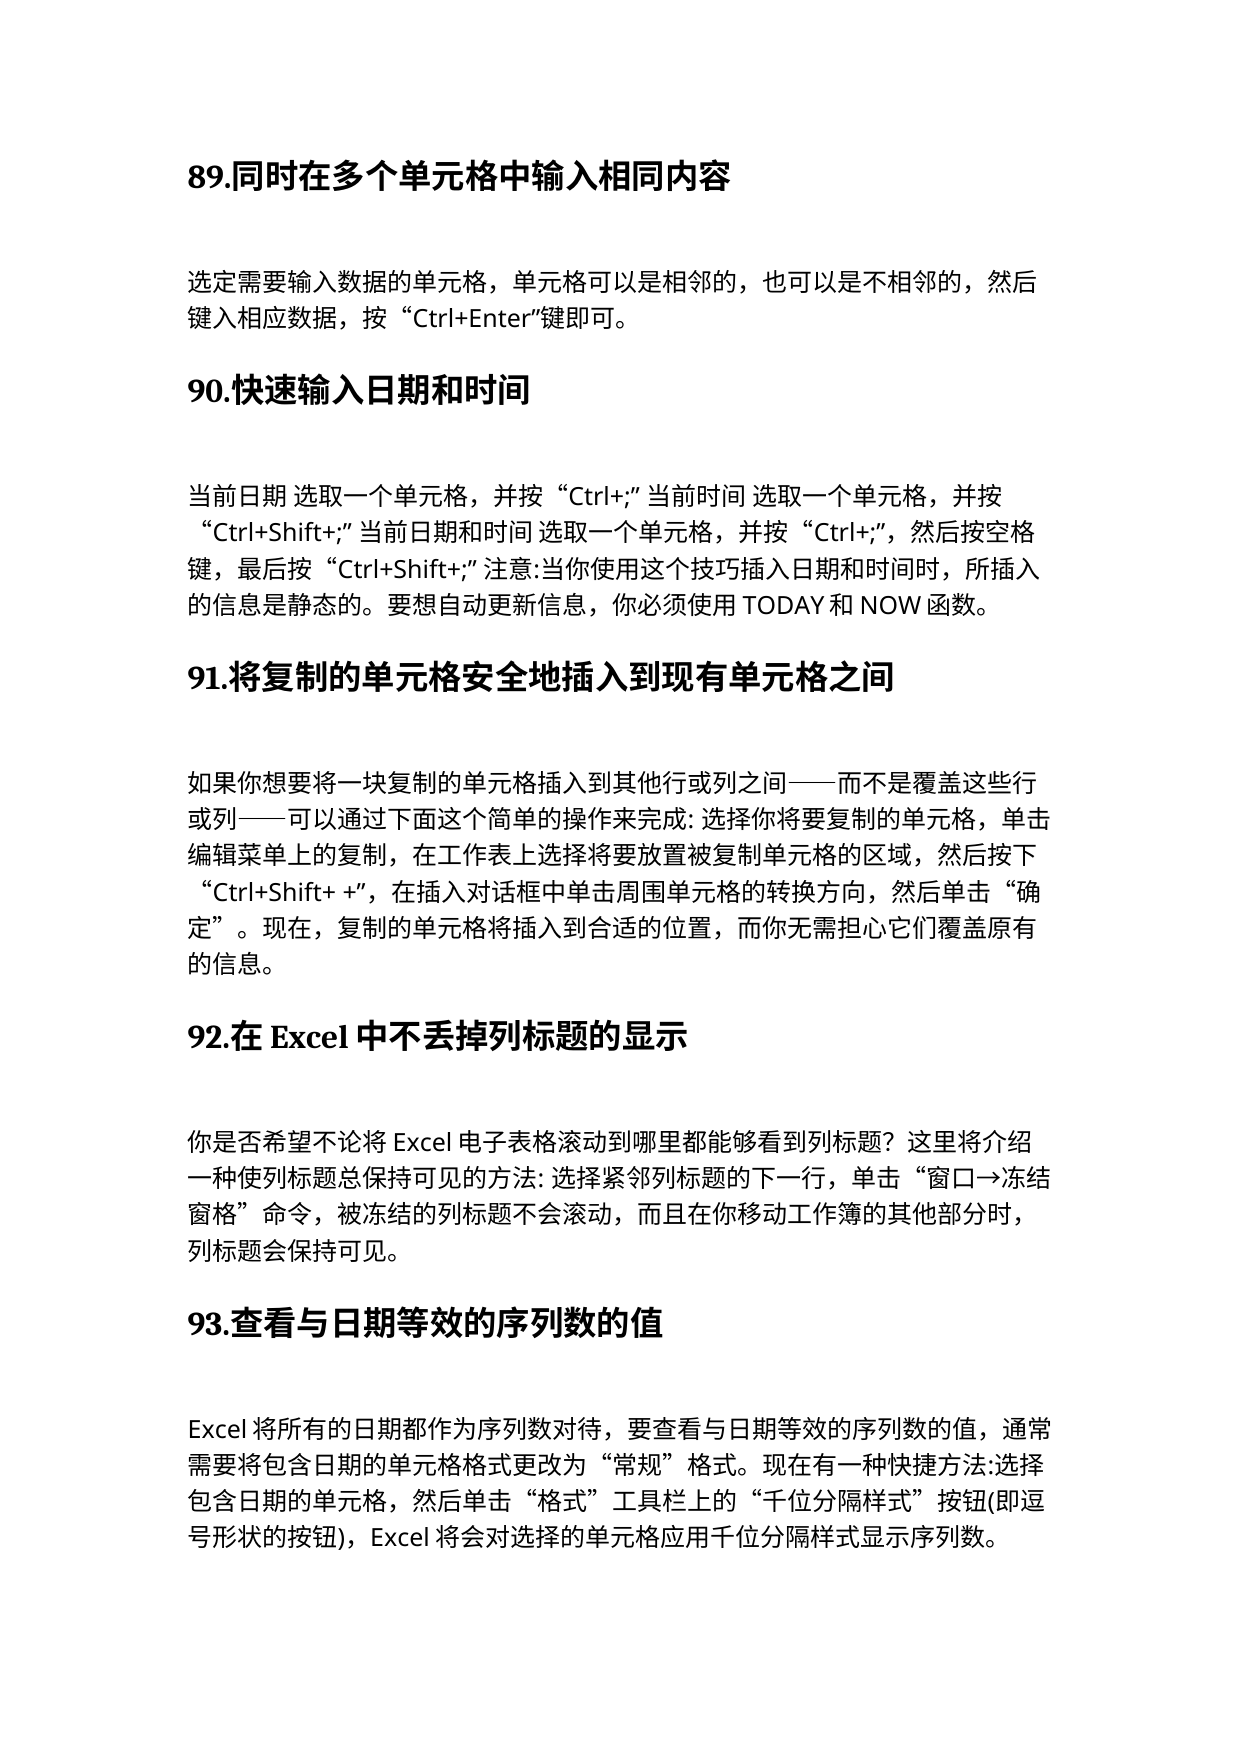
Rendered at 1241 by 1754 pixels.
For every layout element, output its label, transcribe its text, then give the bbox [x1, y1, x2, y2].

text 你是否希望不论将Excel电子表格滚动到哪里都能够看到列标题？这里将介绍一种使列标题总保持可见的方法: 选择紧邻列标题的下一行，单击“窗口→冻结窗格”命令，被冻结的列标题不会滚动，而且在你移动工作簿的其他部分时，列标题会保持可见。 [187, 1122, 1053, 1267]
subtitle 93.查看与日期等效的序列数的值 [187, 1297, 1053, 1345]
subtitle 89.同时在多个单元格中输入相同内容 [187, 150, 1053, 198]
subtitle 91.将复制的单元格安全地插入到现有单元格之间 [187, 651, 1053, 699]
subtitle 90.快速输入日期和时间 [187, 364, 1053, 412]
subtitle 92.在Excel中不丢掉列标题的显示 [187, 1010, 1053, 1058]
text 选定需要输入数据的单元格，单元格可以是相邻的，也可以是不相邻的，然后键入相应数据，按“Ctrl+Enter”键即可。 [187, 262, 1053, 335]
text Excel将所有的日期都作为序列数对待，要查看与日期等效的序列数的值，通常需要将包含日期的单元格格式更改为“常规”格式。现在有一种快捷方法:选择包含日期的单元格，然后单击“格式”工具栏上的“千位分隔样式”按钮(即逗号形状的按钮)，Excel将会对选择的单元格应用千位分隔样式显示序列数。 [187, 1409, 1053, 1554]
text 当前日期 选取一个单元格，并按“Ctrl+;” 当前时间 选取一个单元格，并按“Ctrl+Shift+;” 当前日期和时间 选取一个单元格，并按“Ctrl+;”，然后按空格键，最后按“Ctrl+Shift+;” 注意:当你使用这个技巧插入日期和时间时，所插入的信息是静态的。要想自动更新信息，你必须使用TODAY和NOW函数。 [187, 477, 1053, 622]
text 如果你想要将一块复制的单元格插入到其他行或列之间——而不是覆盖这些行或列——可以通过下面这个简单的操作来完成: 选择你将要复制的单元格，单击编辑菜单上的复制，在工作表上选择将要放置被复制单元格的区域，然后按下“Ctrl+Shift+ +”，在插入对话框中单击周围单元格的转换方向，然后单击“确定”。现在，复制的单元格将插入到合适的位置，而你无需担心它们覆盖原有的信息。 [187, 763, 1053, 981]
